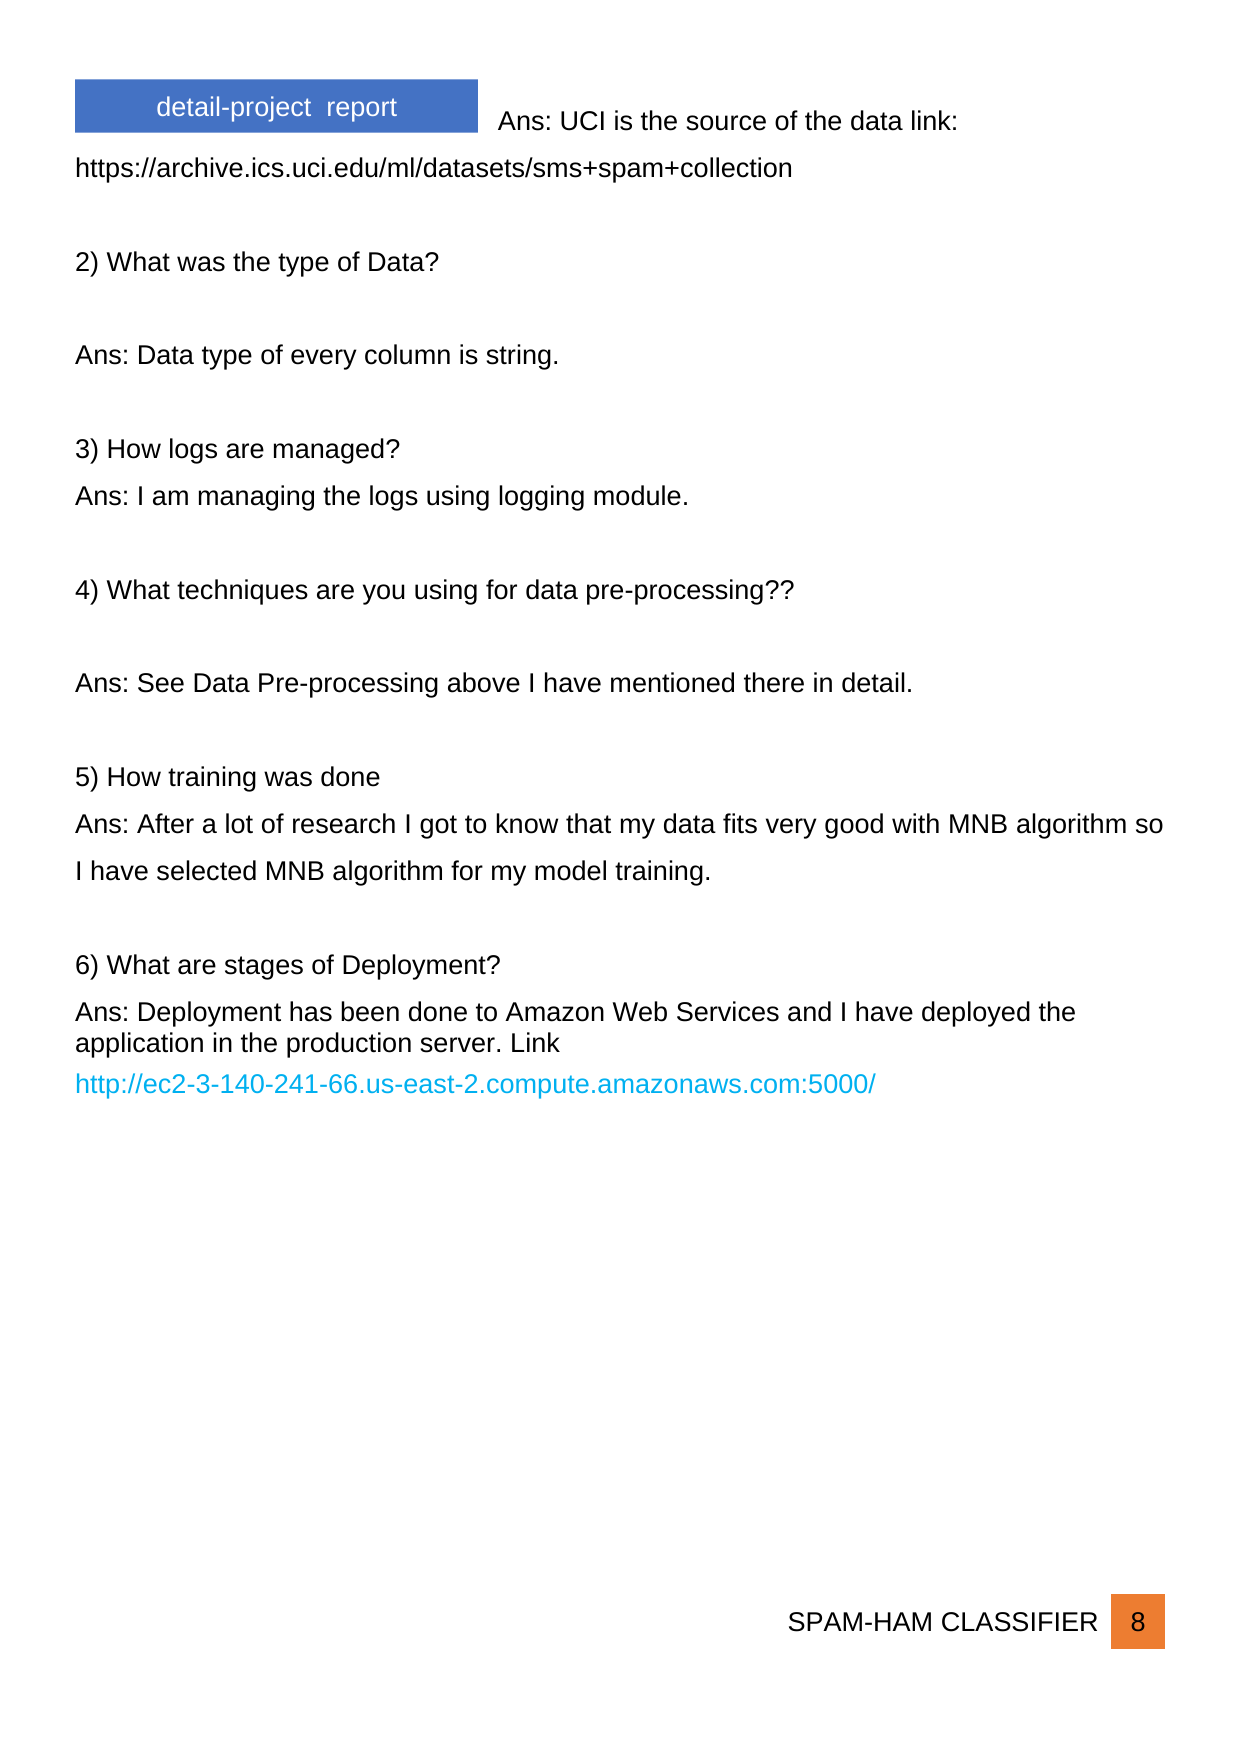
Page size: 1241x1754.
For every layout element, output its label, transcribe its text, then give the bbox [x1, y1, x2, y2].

text Ans: I am managing the logs using logging module. [75, 480, 1165, 511]
text http://ec2-3-140-241-66.us-east-2.compute.amazonaws.com:5000/ [75, 1068, 1165, 1099]
text Ans: Data type of every column is string. [75, 339, 1165, 371]
text 2) What was the type of Data? [75, 246, 1165, 277]
text 5) How training was done [75, 761, 1165, 792]
text 3) How logs are managed? [75, 433, 1165, 464]
text Ans: After a lot of research I got to know that my data fits very good with MNB algorithm so I have selected MNB algorithm for my model training. [75, 808, 1165, 886]
text Ans: Deployment has been done to Amazon Web Services and I have deployed the application in the production server. Link [75, 996, 1165, 1058]
text 6) What are stages of Deployment? [75, 949, 1165, 980]
text Ans: UCI is the source of the data link: https://archive.ics.uci.edu/ml/datasets/sms+spam+collection [75, 105, 1165, 183]
text 4) What techniques are you using for data pre-processing?? [75, 574, 1165, 605]
text Ans: See Data Pre-processing above I have mentioned there in detail. [75, 667, 1165, 699]
